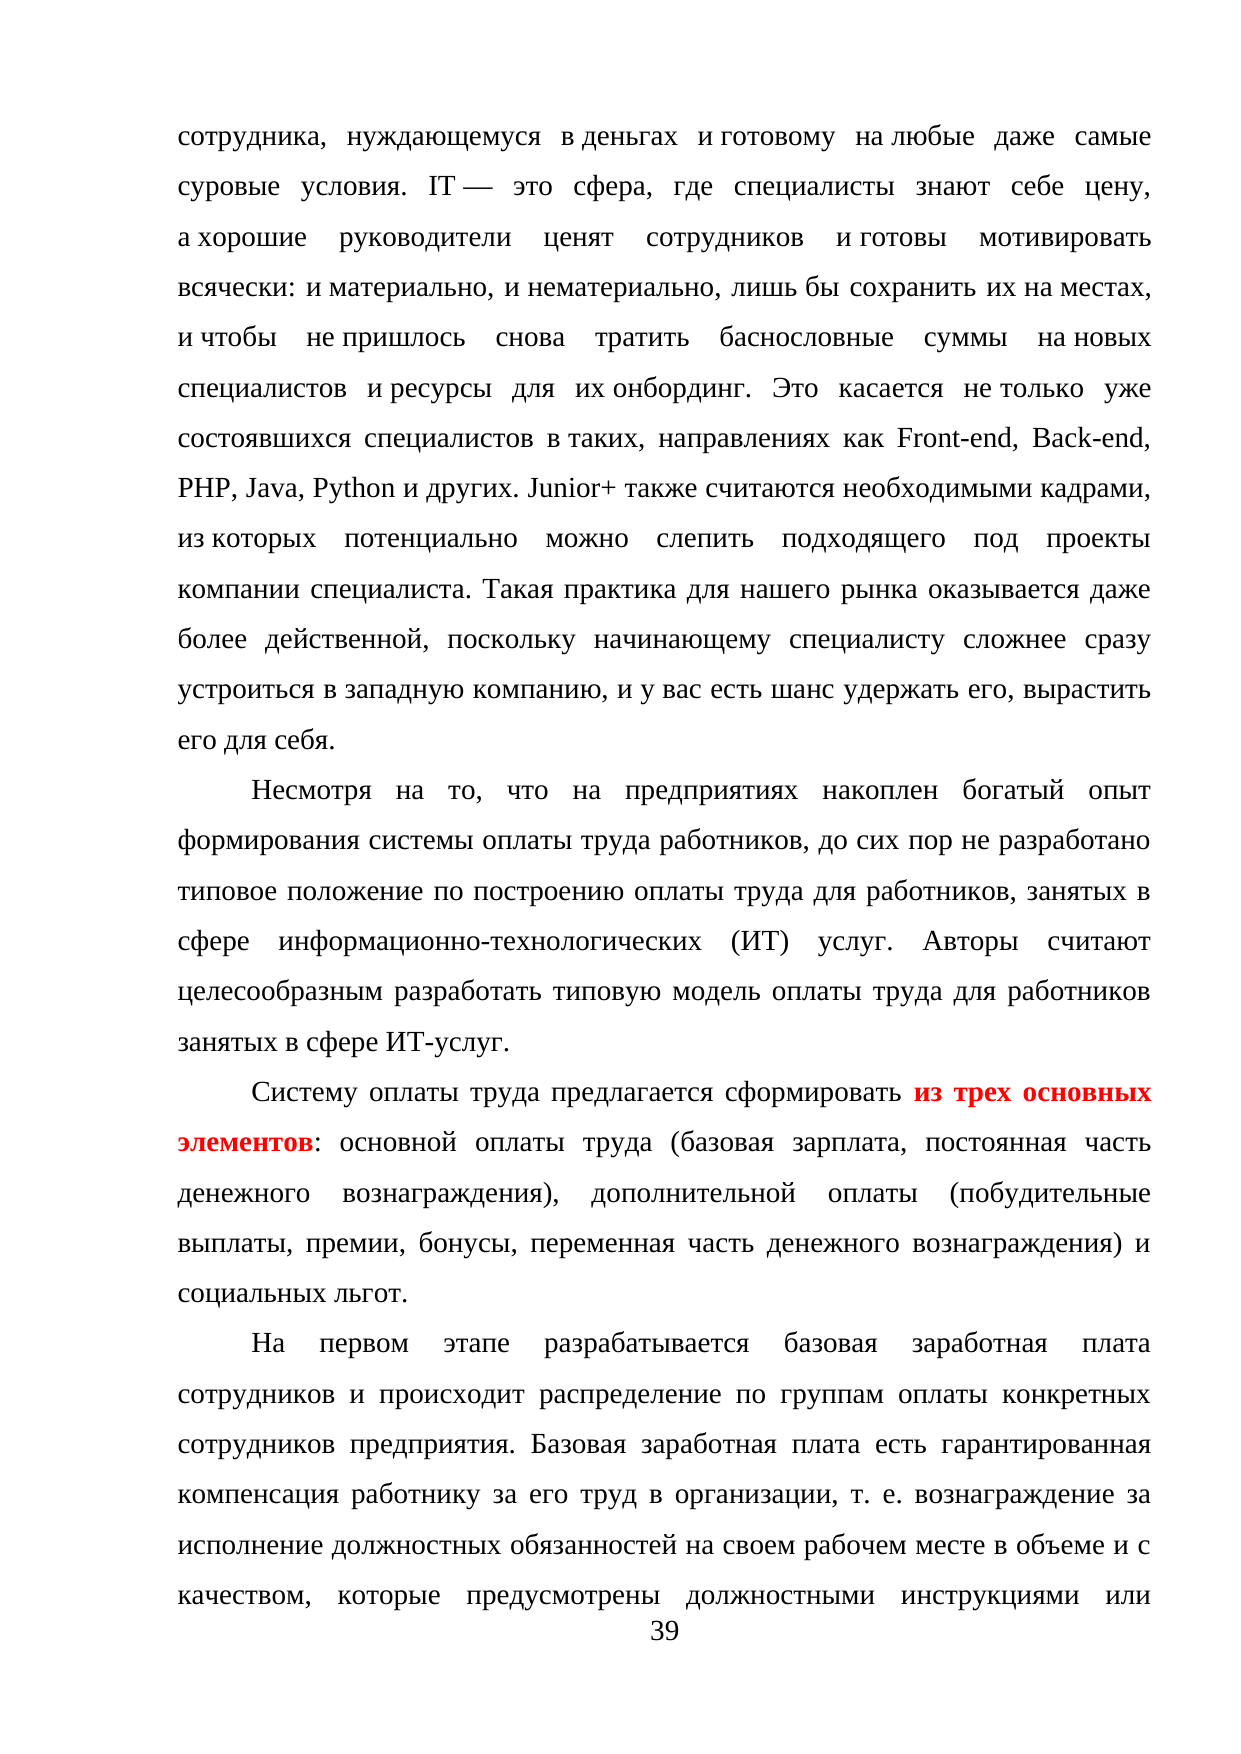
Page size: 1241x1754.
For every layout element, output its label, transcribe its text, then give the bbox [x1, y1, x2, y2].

text Несмотря на то, что на предприятиях накоплен богатый опыт формирования системы оплаты труда работников, до сих пор не разработано типовое положение по построению оплаты труда для работников, занятых в сфере информационно-технологических (ИТ) услуг. Авторы считают целесообразным разработать типовую модель оплаты труда для работников занятых в сфере ИТ-услуг. [177, 772, 1152, 1057]
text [177, 1326, 1152, 1611]
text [177, 118, 1152, 755]
text Систему оплаты труда предлагается сформировать из трех основных элементов: основной оплаты труда (базовая зарплата, постоянная часть денежного вознаграждения), дополнительной оплаты (побудительные выплаты, премии, бонусы, переменная часть денежного вознаграждения) и социальных льгот. [177, 1074, 1152, 1309]
